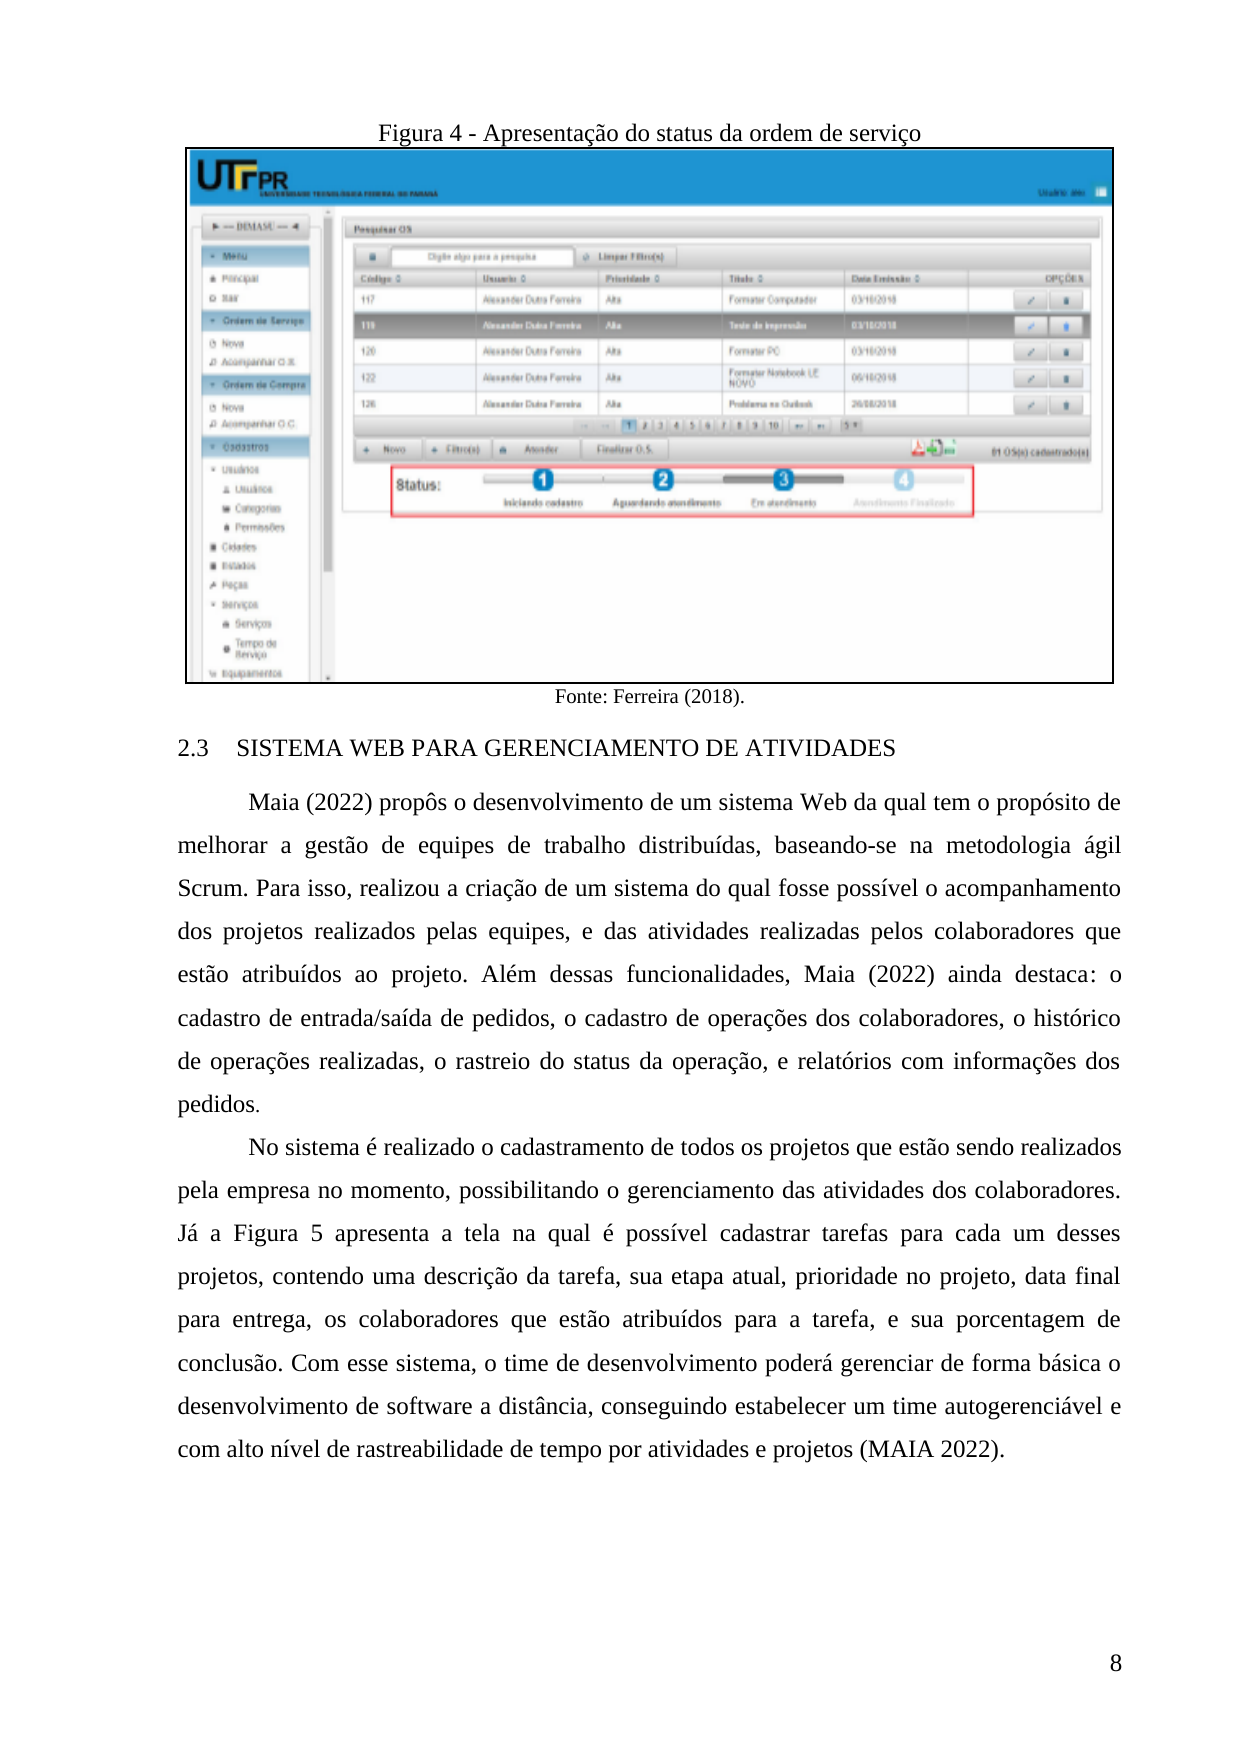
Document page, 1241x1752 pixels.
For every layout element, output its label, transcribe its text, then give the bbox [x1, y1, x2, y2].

subtitle SISTEMA WEB para gerenciamento de atividades [177, 733, 1122, 762]
text Fonte: Ferreira (2018). [177, 684, 1122, 708]
picture [187, 149, 1112, 682]
text No sistema é realizado o cadastramento de todos os projetos que estão sendo realizados pela empresa no momento, possibilitando o gerenciamento das atividades dos colaboradores. Já a Figura 4 apresenta a tela na qual é possível cadastrar tarefas para cada um desses projetos, contendo uma descrição da tarefa, sua etapa atual, prioridade no projeto, data final para entrega, os colaboradores que estão atribuídos para a tarefa, e sua porcentagem de conclusão. Com esse sistema, o time de desenvolvimento poderá gerenciar de forma básica o desenvolvimento de software a distância, conseguindo estabelecer um time autogerenciável e com alto nível de rastreabilidade de tempo por atividades e projetos (MAIA 2022). [177, 1132, 1122, 1463]
text Maia (2022) propôs o desenvolvimento de um sistema Web da qual tem o propósito de melhorar a gestão de equipes de trabalho distribuídas, baseando-se na metodologia ágil Scrum. Para isso, realizou a criação de um sistema do qual fosse possível o acompanhamento dos projetos realizados pelas equipes, e das atividades realizadas pelos colaboradores que estão atribuídos ao projeto. Além dessas funcionalidades, Maia (2022) ainda destaca: o cadastro de entrada/saída de pedidos, o cadastro de operações dos colaboradores, o histórico de operações realizadas, o rastreio do status da operação, e relatórios com informações dos pedidos. [177, 787, 1122, 1118]
